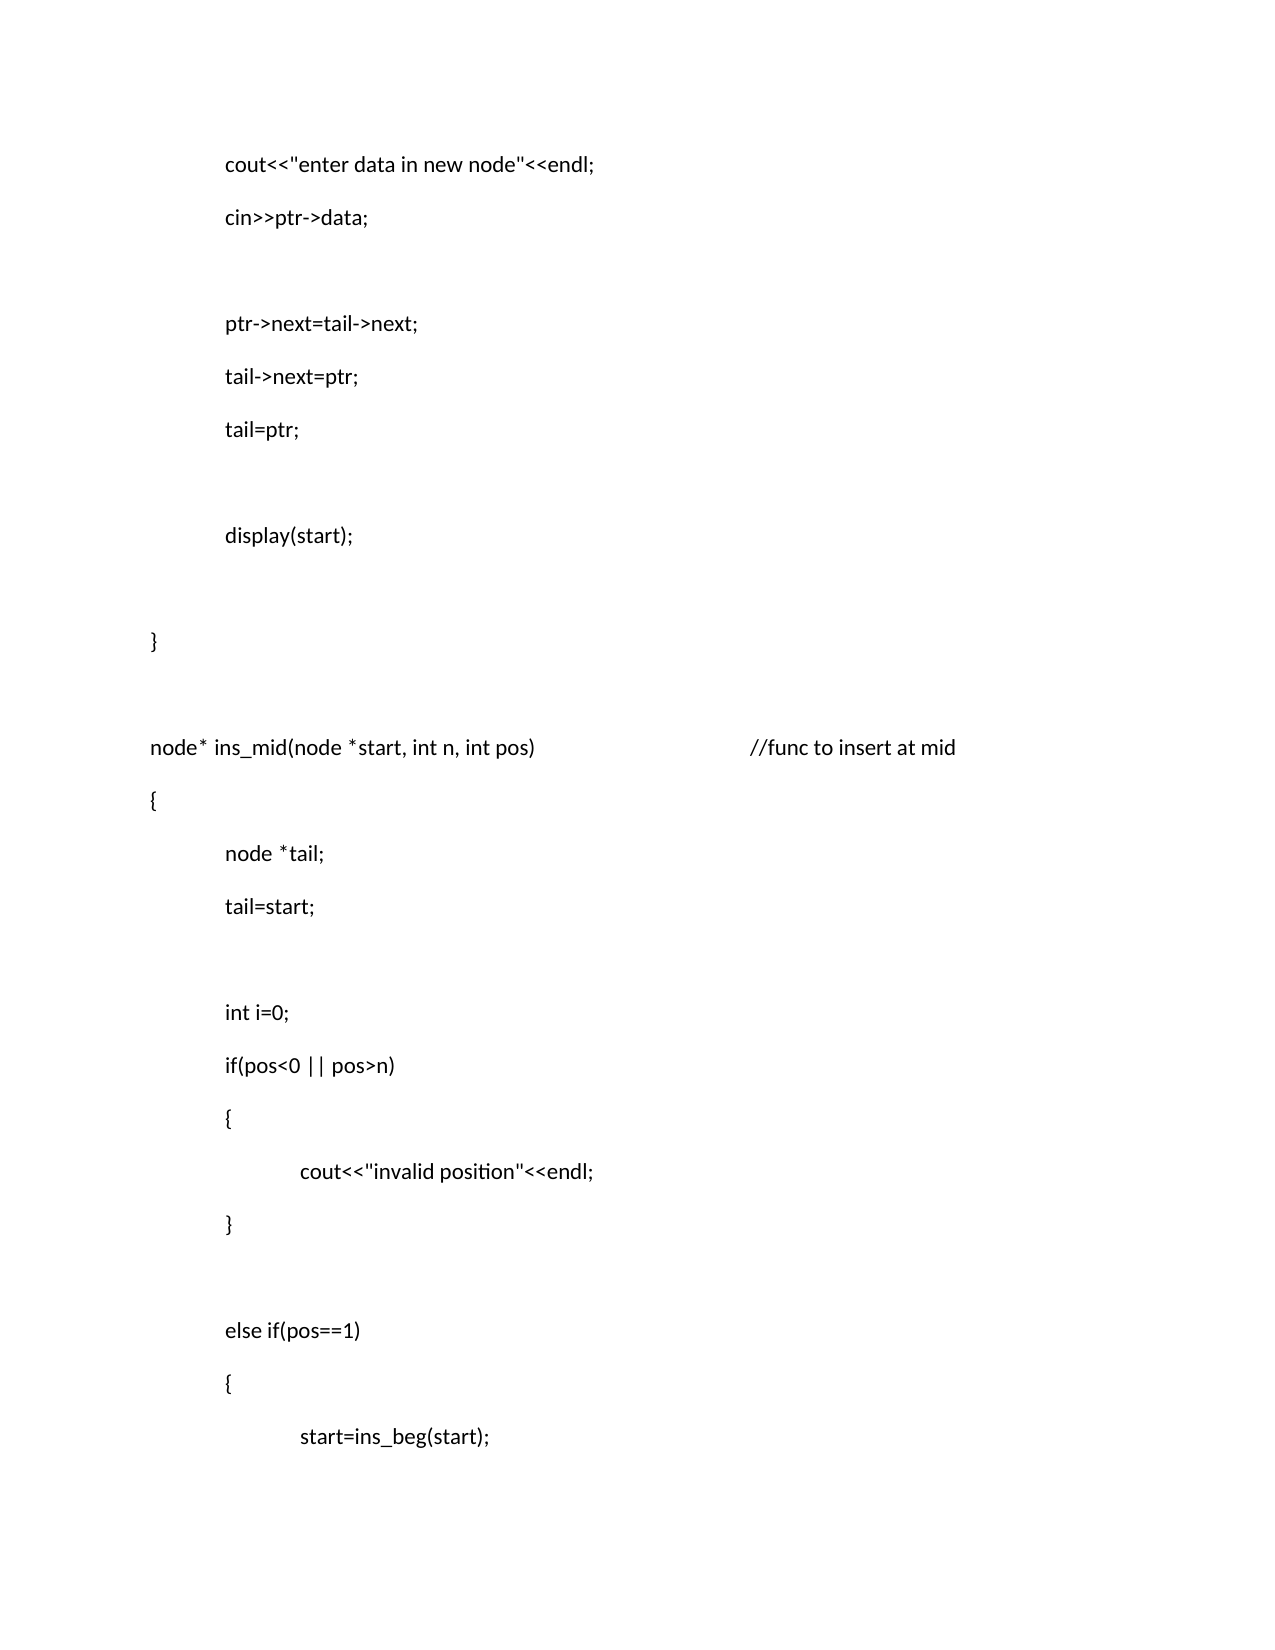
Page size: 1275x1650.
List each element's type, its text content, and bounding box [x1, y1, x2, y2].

text } [150, 627, 1125, 655]
text tail=ptr; [150, 415, 1125, 443]
text cin>>ptr->data; [150, 203, 1125, 231]
text start=ins_beg(start); [150, 1422, 1125, 1451]
text { [150, 786, 1125, 814]
text node* ins_mid(node *start, int n, int pos) //func to insert at mid [150, 733, 1125, 761]
text } [150, 1210, 1125, 1238]
text tail=start; [150, 892, 1125, 920]
text display(start); [150, 521, 1125, 549]
text tail->next=ptr; [150, 362, 1125, 390]
text else if(pos==1) [150, 1316, 1125, 1344]
text ptr->next=tail->next; [150, 309, 1125, 337]
text if(pos<0 || pos>n) [150, 1051, 1125, 1079]
text int i=0; [150, 998, 1125, 1026]
text cout<<"enter data in new node"<<endl; [150, 150, 1125, 178]
text { [150, 1104, 1125, 1132]
text cout<<"invalid position"<<endl; [150, 1157, 1125, 1185]
text { [150, 1369, 1125, 1397]
text node *tail; [150, 839, 1125, 867]
